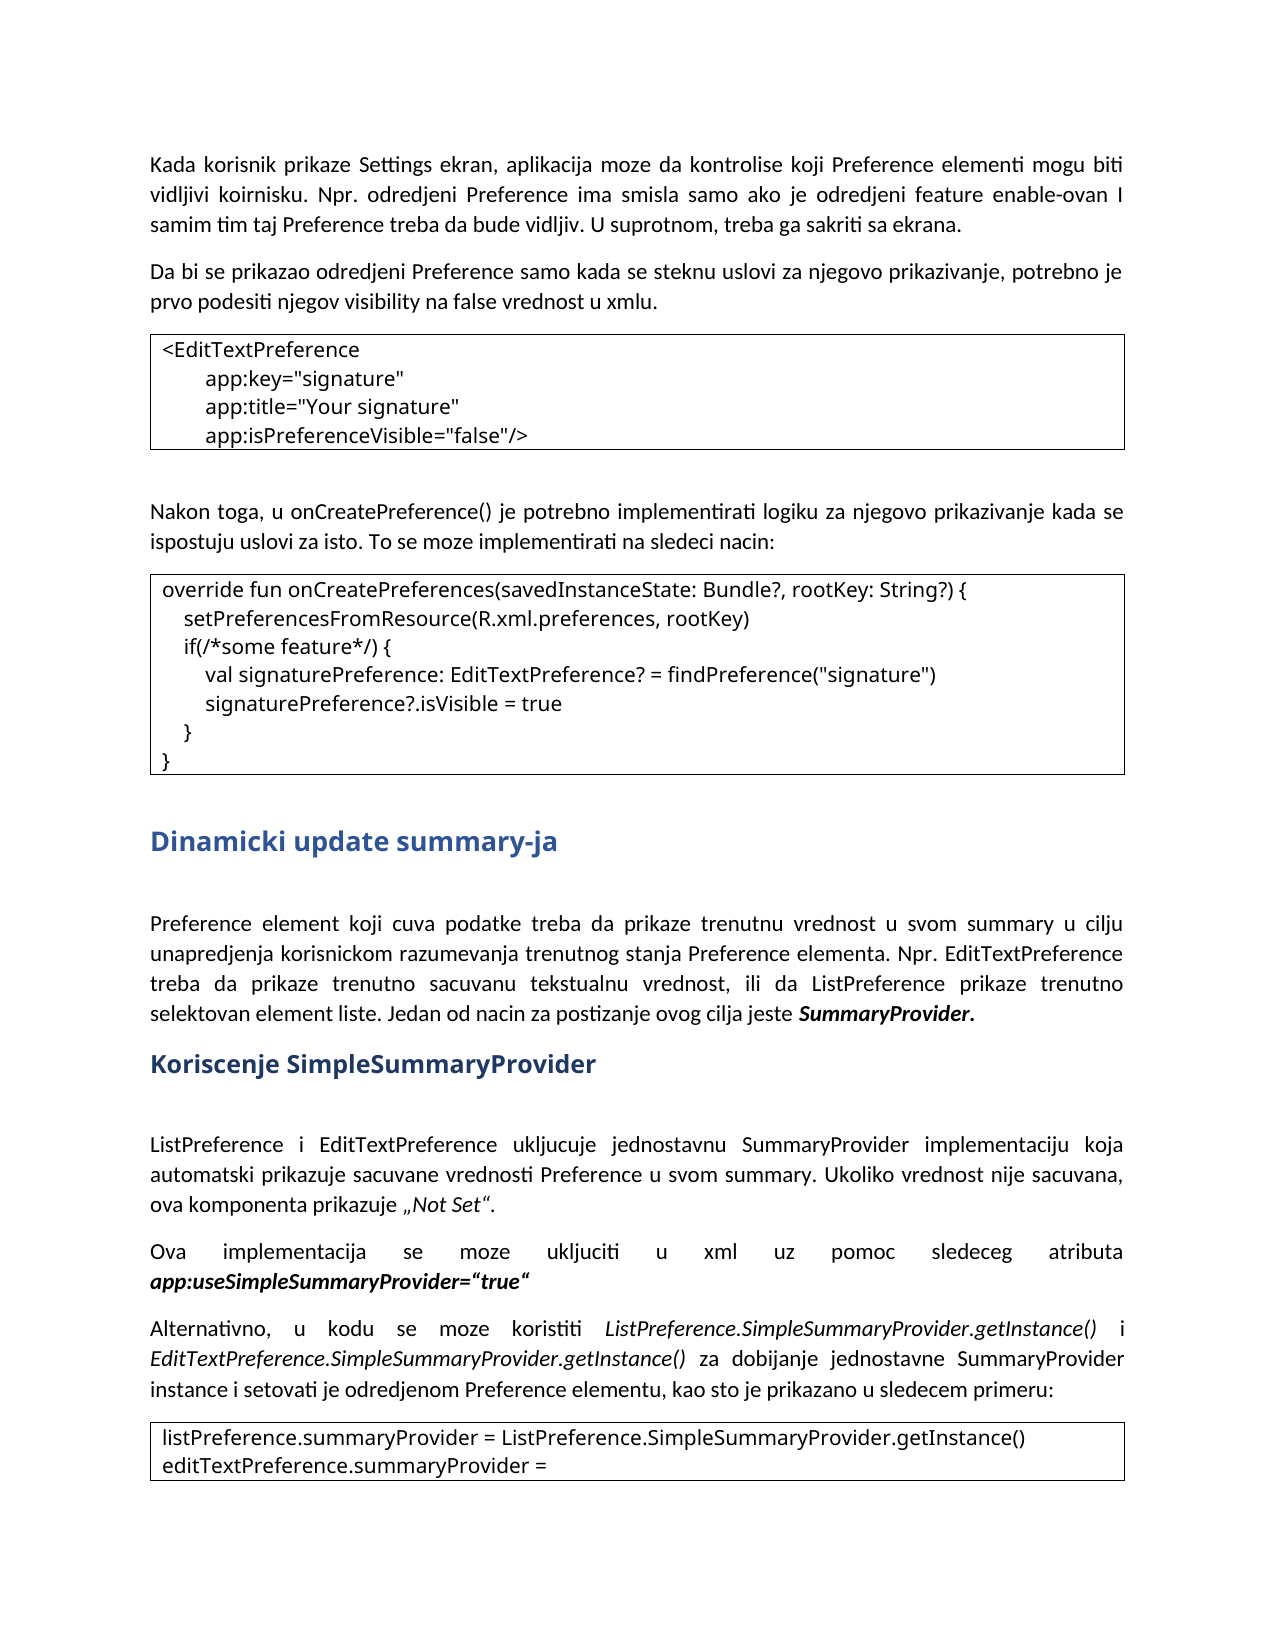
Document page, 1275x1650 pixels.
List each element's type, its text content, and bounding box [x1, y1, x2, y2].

text Preference element koji cuva podatke treba da prikaze trenutnu vrednost u svom summary u cilju unapredjenja korisnickom razumevanja trenutnog stanja Preference elementa. Npr. EditTextPreference treba da prikaze trenutno sacuvanu tekstualnu vrednost, ili da ListPreference prikaze trenutno selektovan element liste. Jedan od nacin za postizanje ovog cilja jeste SummaryProvider. [150, 909, 1125, 1027]
text Da bi se prikazao odredjeni Preference samo kada se steknu uslovi za njegovo prikazivanje, potrebno je prvo podesiti njegov visibility na false vrednost u xmlu. [150, 257, 1125, 316]
text Ova implementacija se moze ukljuciti u xml uz pomoc sledeceg atributa app:useSimpleSummaryProvider=“true“ [150, 1237, 1125, 1296]
text Alternativno, u kodu se moze koristiti ListPreference.SimpleSummaryProvider.getInstance() i EditTextPreference.SimpleSummaryProvider.getInstance() za dobijanje jednostavne SummaryProvider instance i setovati je odredjenom Preference elementu, kao sto je prikazano u sledecem primeru: [150, 1314, 1125, 1403]
subtitle Dinamicki update summary-ja [150, 822, 1125, 859]
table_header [151, 1423, 1124, 1479]
table_header override fun onCreatePreferences(savedInstanceState: Bundle?, rootKey: String?) { setPreferencesFromResource(R.xml.preferences, rootKey) if(/*some feature*/) { val signaturePreference: EditTextPreference? = findPreference("signature") signaturePreference?.isVisible = true } } [151, 575, 1124, 774]
subtitle Koriscenje SimpleSummaryProvider [150, 1046, 1125, 1080]
text Nakon toga, u onCreatePreference() je potrebno implementirati logiku za njegovo prikazivanje kada se ispostuju uslovi za isto. To se moze implementirati na sledeci nacin: [150, 497, 1125, 555]
text ListPreference i EditTextPreference ukljucuje jednostavnu SummaryProvider implementaciju koja automatski prikazuje sacuvane vrednosti Preference u svom summary. Ukoliko vrednost nije sacuvana, ova komponenta prikazuje „Not Set“. [150, 1130, 1125, 1218]
text Kada korisnik prikaze Settings ekran, aplikacija moze da kontrolise koji Preference elementi mogu biti vidljivi koirnisku. Npr. odredjeni Preference ima smisla samo ako je odredjeni feature enable-ovan I samim tim taj Preference treba da bude vidljiv. U suprotnom, treba ga sakriti sa ekrana. [150, 150, 1125, 238]
table_header <EditTextPreference app:key="signature" app:title="Your signature" app:isPreferenceVisible="false"/> [151, 335, 1124, 449]
